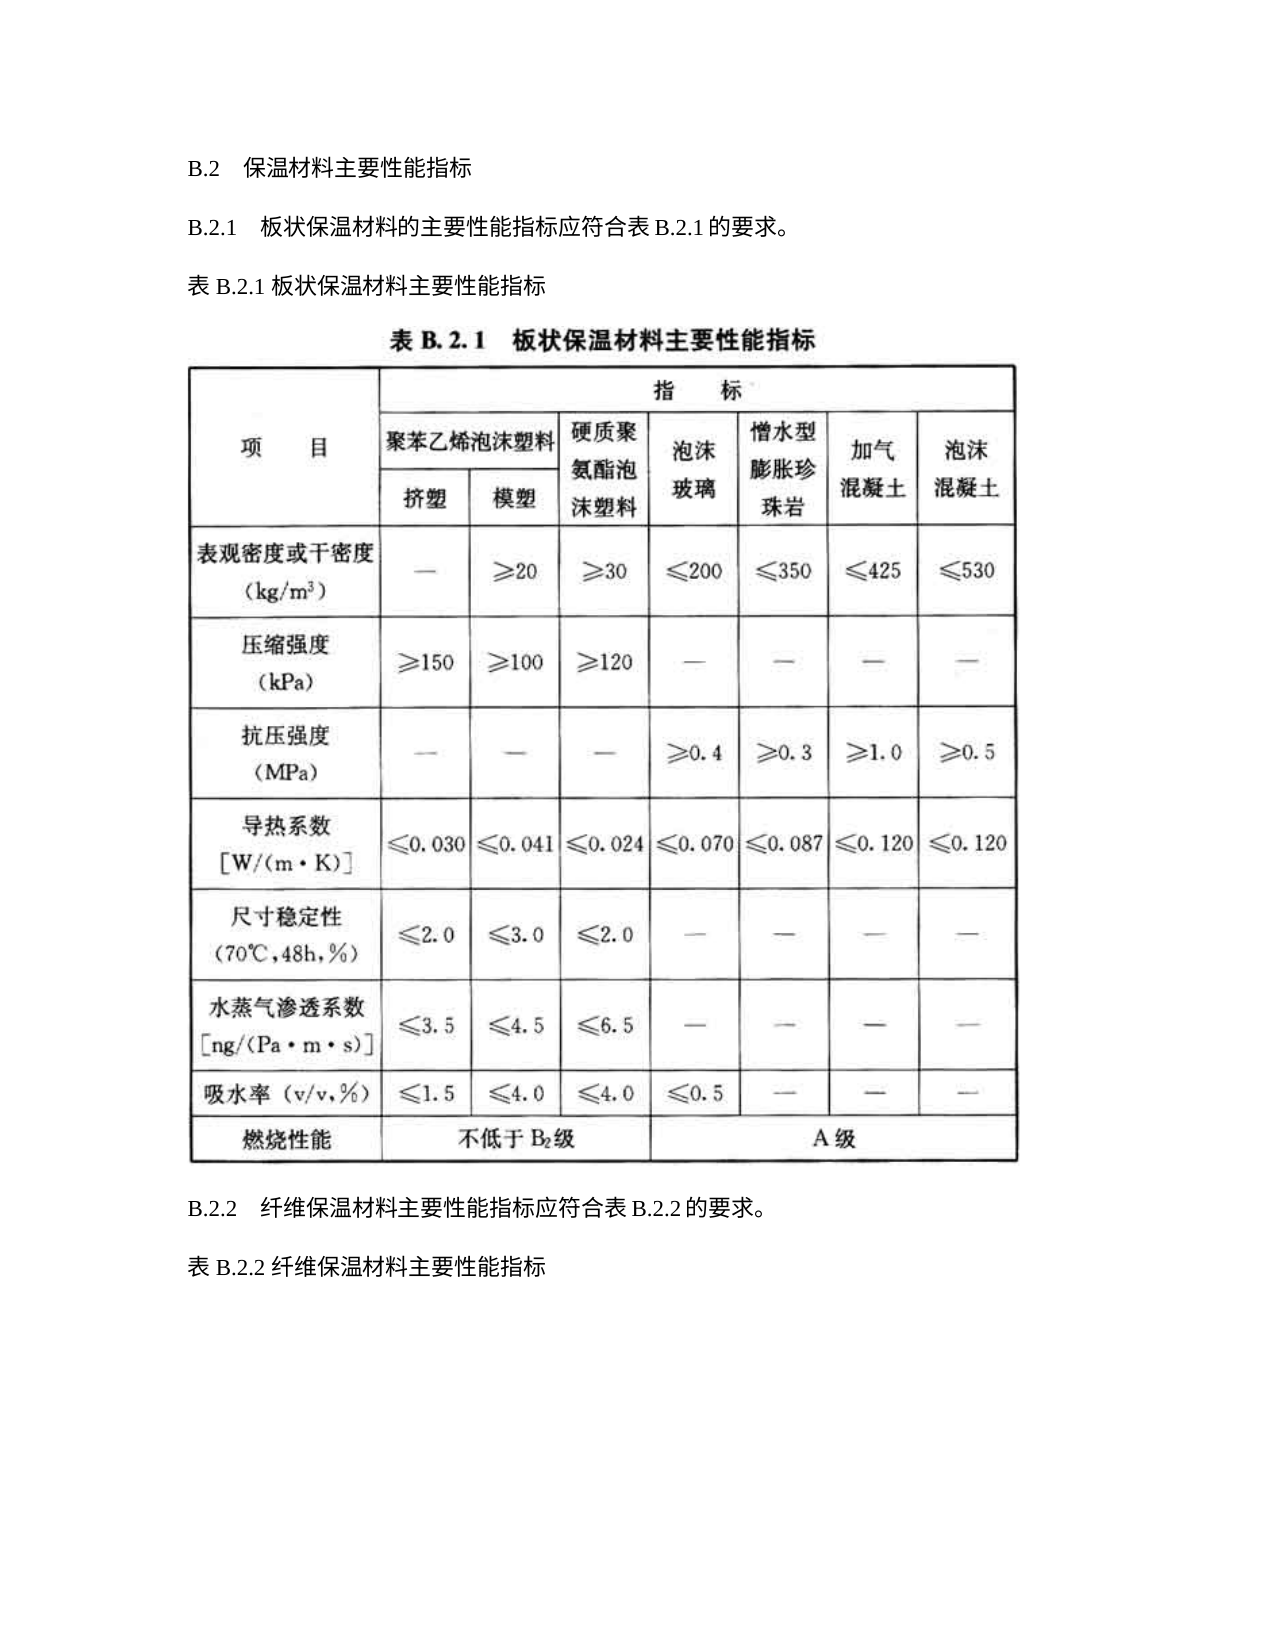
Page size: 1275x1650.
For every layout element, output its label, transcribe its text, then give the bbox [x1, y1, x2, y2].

text B.2 保温材料主要性能指标 [187, 150, 1087, 183]
text 表 B.2.1 板状保温材料主要性能指标 [187, 268, 1087, 301]
text B.2.1 板状保温材料的主要性能指标应符合表B.2.1的要求。 [187, 209, 1087, 242]
picture [187, 326, 1021, 1166]
text B.2.2 纤维保温材料主要性能指标应符合表B.2.2的要求。 [187, 1190, 1087, 1223]
text 表 B.2.2 纤维保温材料主要性能指标 [187, 1249, 1087, 1282]
